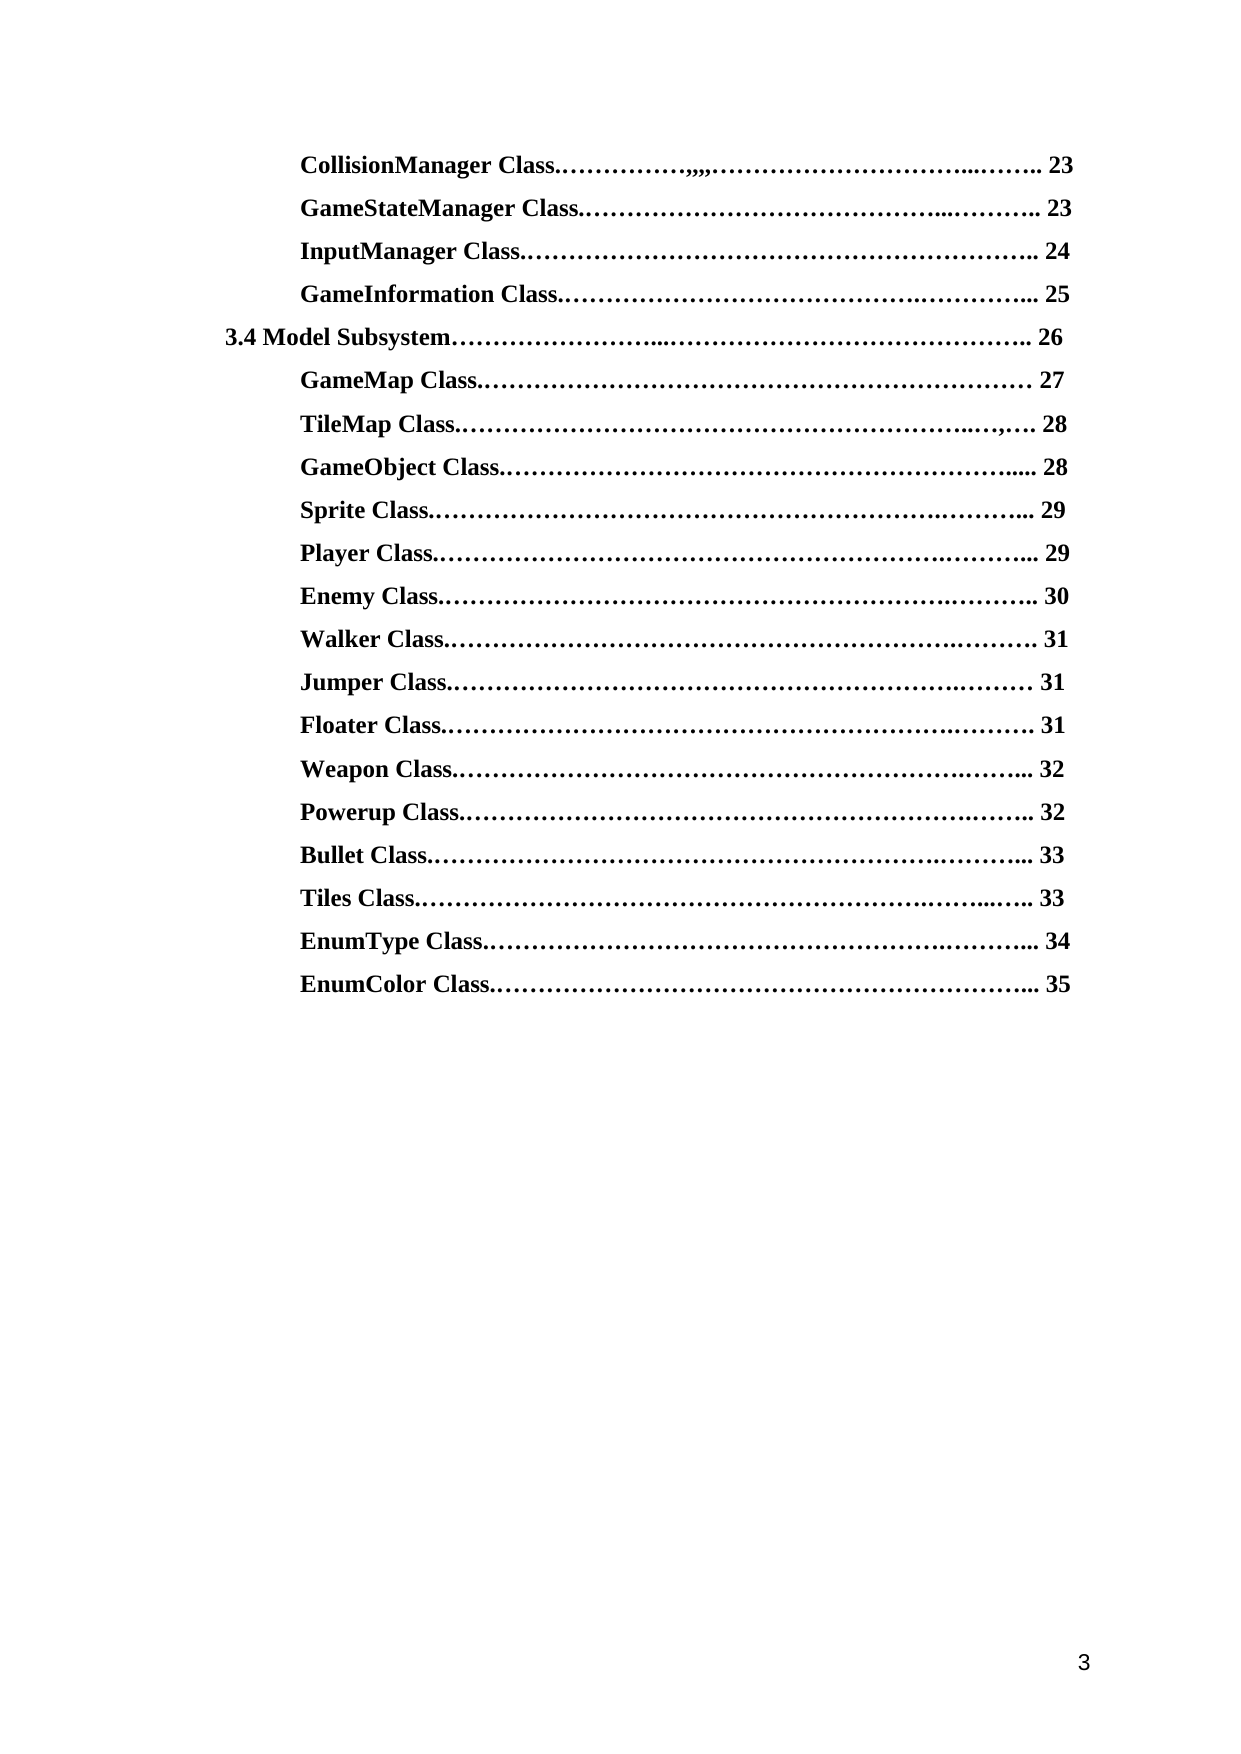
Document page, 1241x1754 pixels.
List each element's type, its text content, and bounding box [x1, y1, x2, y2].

text GameMap Class.………………………………………………………… 27 [225, 366, 1090, 394]
text Weapon Class.…………………………………………………….……... 32 [225, 754, 1090, 782]
text Floater Class.…………………………………………………….………. 31 [225, 711, 1090, 739]
text Bullet Class.…………………………………………………….………... 33 [225, 840, 1090, 869]
text Walker Class.…………………………………………………….………. 31 [225, 624, 1090, 653]
text 3.4 Model Subsystem……………………...…………………………………….. 26 [150, 322, 1090, 351]
text Enemy Class.…………………………………………………….……….. 30 [225, 581, 1090, 610]
text Player Class.…………………………………………………….………... 29 [225, 538, 1090, 567]
text GameInformation Class.…………………………………….…………... 25 [225, 279, 1090, 308]
text InputManager Class.…………………………………………………….. 24 [225, 236, 1090, 265]
text Powerup Class.…………………………………………………….…….. 32 [225, 797, 1090, 826]
text GameStateManager Class.……………………………………...……….. 23 [225, 193, 1090, 222]
text Jumper Class.…………………………………………………….……… 31 [225, 667, 1090, 696]
text Tiles Class.…………………………………………………….……...….. 33 [225, 883, 1090, 912]
text CollisionManager Class.……………,,,,…………………………...…….. 23 [225, 150, 1090, 179]
text EnumType Class.……………………………………………….………... 34 [225, 926, 1090, 955]
text Sprite Class.…………………………………………………….………... 29 [225, 495, 1090, 524]
text GameObject Class.……………………………………………………..... 28 [225, 452, 1090, 481]
text TileMap Class.……………………………………………………..…,…. 28 [225, 409, 1090, 437]
text EnumColor Class.………………………………………………………... 35 [225, 969, 1090, 998]
